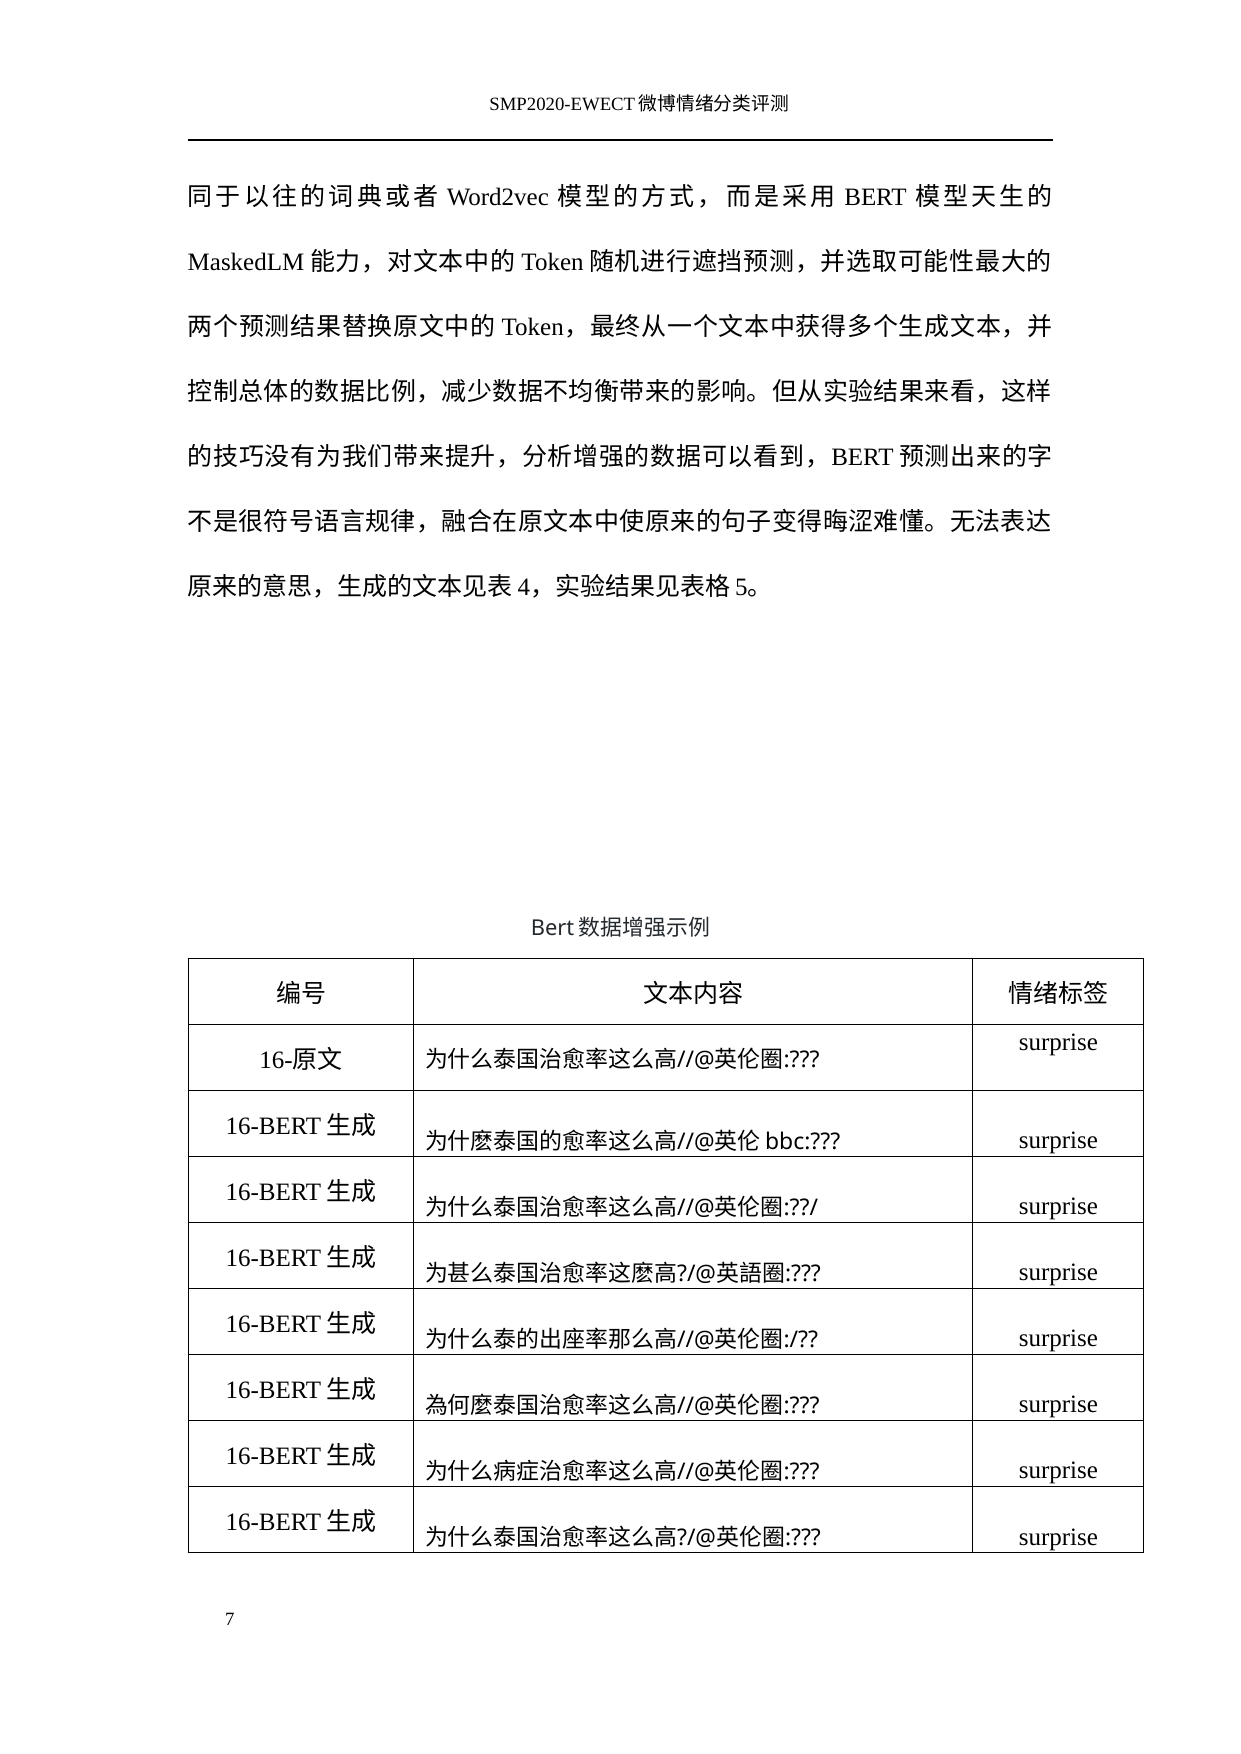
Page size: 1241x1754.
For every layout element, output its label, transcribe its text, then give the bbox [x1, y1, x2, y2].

table_header 情绪标签 [973, 959, 1143, 1024]
table_cell 为什么泰国治愈率这么高?/@英伦圈:??? [414, 1487, 972, 1552]
table_cell 16-原文 [189, 1025, 413, 1090]
table_cell surprise [973, 1487, 1143, 1552]
table_cell surprise [973, 1421, 1143, 1486]
table_cell 為何麼泰国治愈率这么高//@英伦圈:??? [414, 1355, 972, 1420]
text Bert数据增强示例 [187, 909, 1053, 942]
table_cell 16-BERT生成 [189, 1157, 413, 1222]
table_cell 为什么病症治愈率这么高//@英伦圈:??? [414, 1421, 972, 1486]
table_cell surprise [973, 1223, 1143, 1288]
table_cell surprise [973, 1355, 1143, 1420]
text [187, 162, 1053, 617]
table_cell 为甚么泰国治愈率这麽高?/@英語圈:??? [414, 1223, 972, 1288]
table_cell 为什么泰的出座率那么高//@英伦圈:/?? [414, 1289, 972, 1354]
table_cell 16-BERT生成 [189, 1421, 413, 1486]
table_cell 为什么泰国治愈率这么高//@英伦圈:??? [414, 1025, 972, 1090]
table_cell surprise [973, 1157, 1143, 1222]
table_cell 16-BERT生成 [189, 1355, 413, 1420]
table_header 文本内容 [414, 959, 972, 1024]
table_cell 16-BERT生成 [189, 1091, 413, 1156]
table_cell 16-BERT生成 [189, 1289, 413, 1354]
table_cell surprise [973, 1025, 1143, 1090]
table_cell surprise [973, 1289, 1143, 1354]
table_header 编号 [189, 959, 413, 1024]
table_cell 为什么泰国治愈率这么高//@英伦圈:??/ [414, 1157, 972, 1222]
table_cell 16-BERT生成 [189, 1487, 413, 1552]
table_cell surprise [973, 1091, 1143, 1156]
table_cell 为什麽泰国的愈率这么高//@英伦bbc:??? [414, 1091, 972, 1156]
table_cell 16-BERT生成 [189, 1223, 413, 1288]
